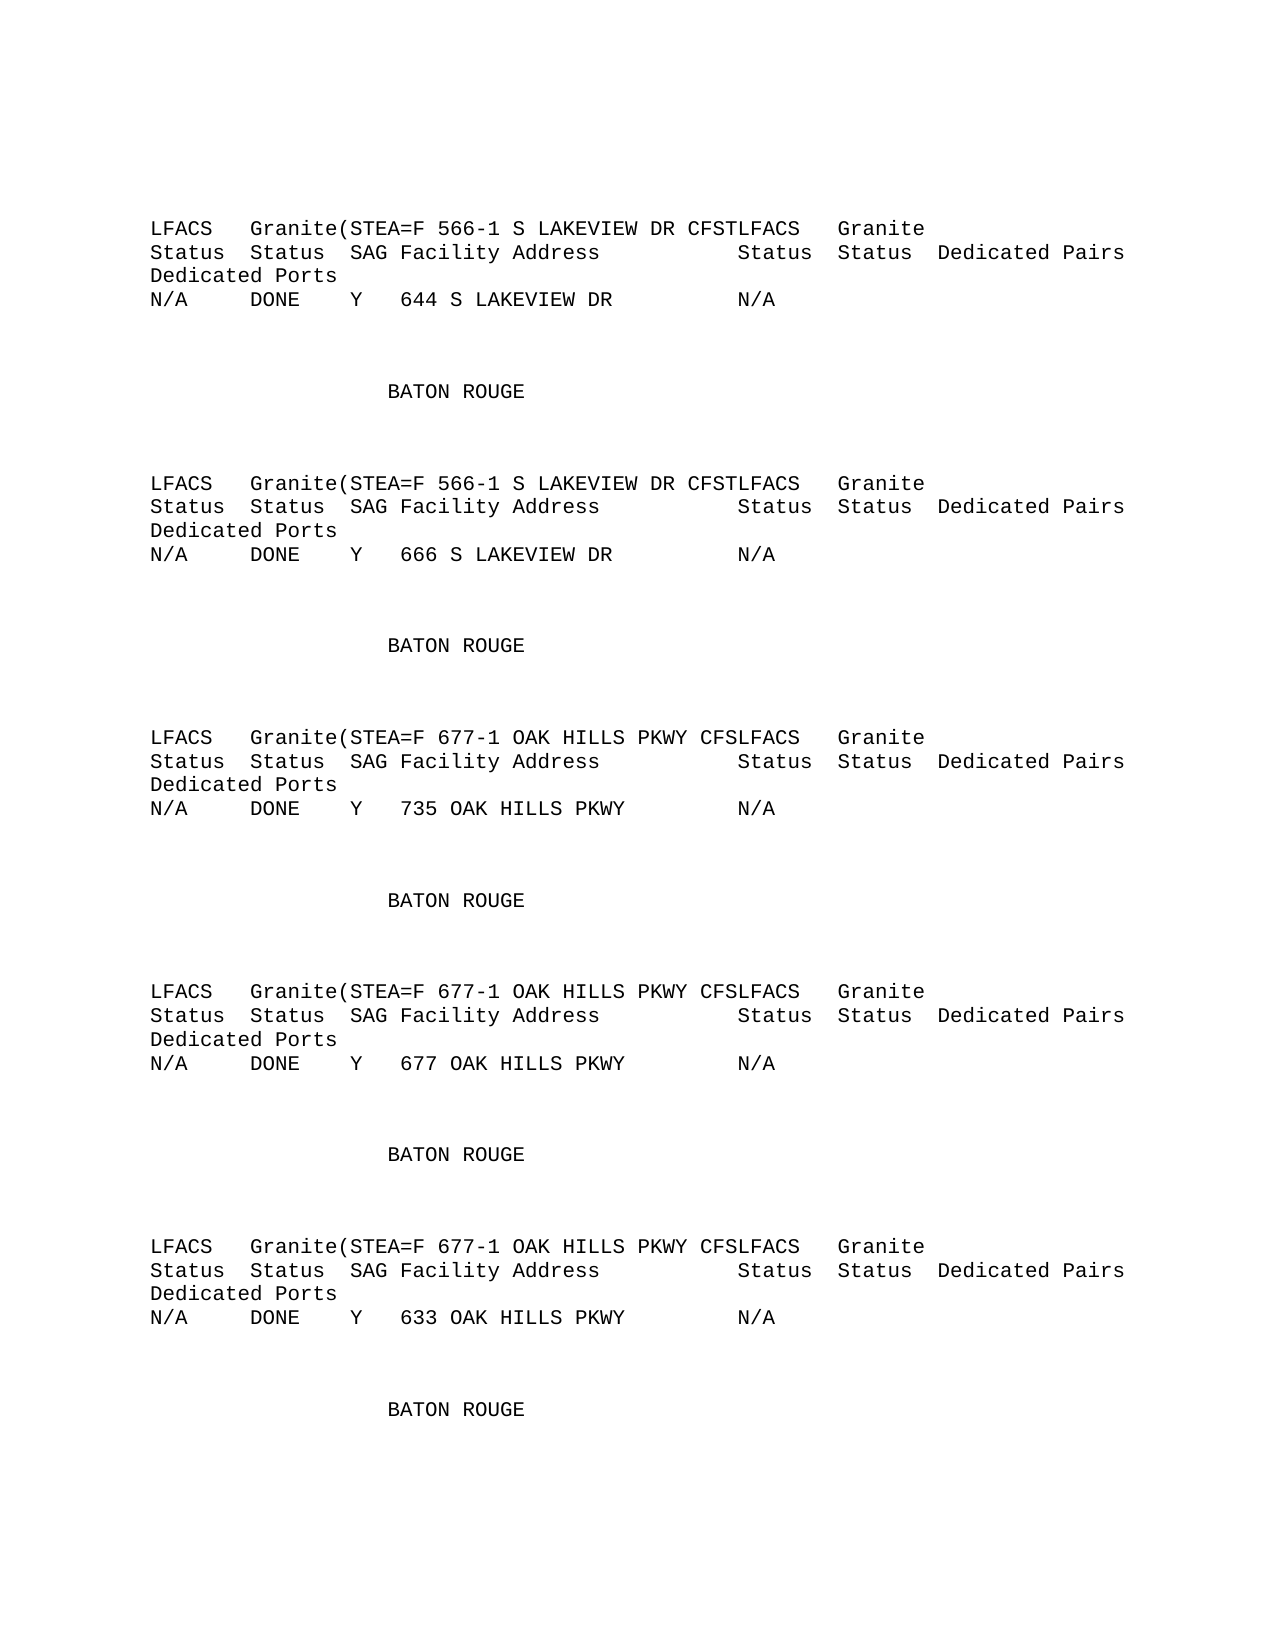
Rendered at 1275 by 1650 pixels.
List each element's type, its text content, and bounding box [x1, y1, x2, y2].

text BATON ROUGE [150, 381, 1125, 404]
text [150, 1236, 1125, 1260]
text N/A DONE Y 666 S LAKEVIEW DR N/A [150, 543, 1125, 567]
text BATON ROUGE [150, 1144, 1125, 1168]
text Status Status SAG Facility Address Status Status Dedicated Pairs Dedicated Ports [150, 1005, 1125, 1052]
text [150, 1260, 1125, 1307]
text LFACS Granite(STEA=F 677-1 OAK HILLS PKWY CFSLFACS Granite [150, 727, 1125, 751]
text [150, 218, 1125, 242]
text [150, 242, 1125, 289]
text N/A DONE Y 677 OAK HILLS PKWY N/A [150, 1052, 1125, 1076]
text N/A DONE Y 633 OAK HILLS PKWY N/A [150, 1307, 1125, 1331]
text LFACS Granite(STEA=F 566-1 S LAKEVIEW DR CFSTLFACS Granite [150, 473, 1125, 496]
text BATON ROUGE [150, 1399, 1125, 1422]
text N/A DONE Y 644 S LAKEVIEW DR N/A [150, 289, 1125, 313]
text Status Status SAG Facility Address Status Status Dedicated Pairs Dedicated Ports [150, 751, 1125, 798]
text BATON ROUGE [150, 635, 1125, 659]
text Status Status SAG Facility Address Status Status Dedicated Pairs Dedicated Ports [150, 496, 1125, 543]
text LFACS Granite(STEA=F 677-1 OAK HILLS PKWY CFSLFACS Granite [150, 982, 1125, 1005]
text N/A DONE Y 735 OAK HILLS PKWY N/A [150, 798, 1125, 822]
text BATON ROUGE [150, 890, 1125, 913]
